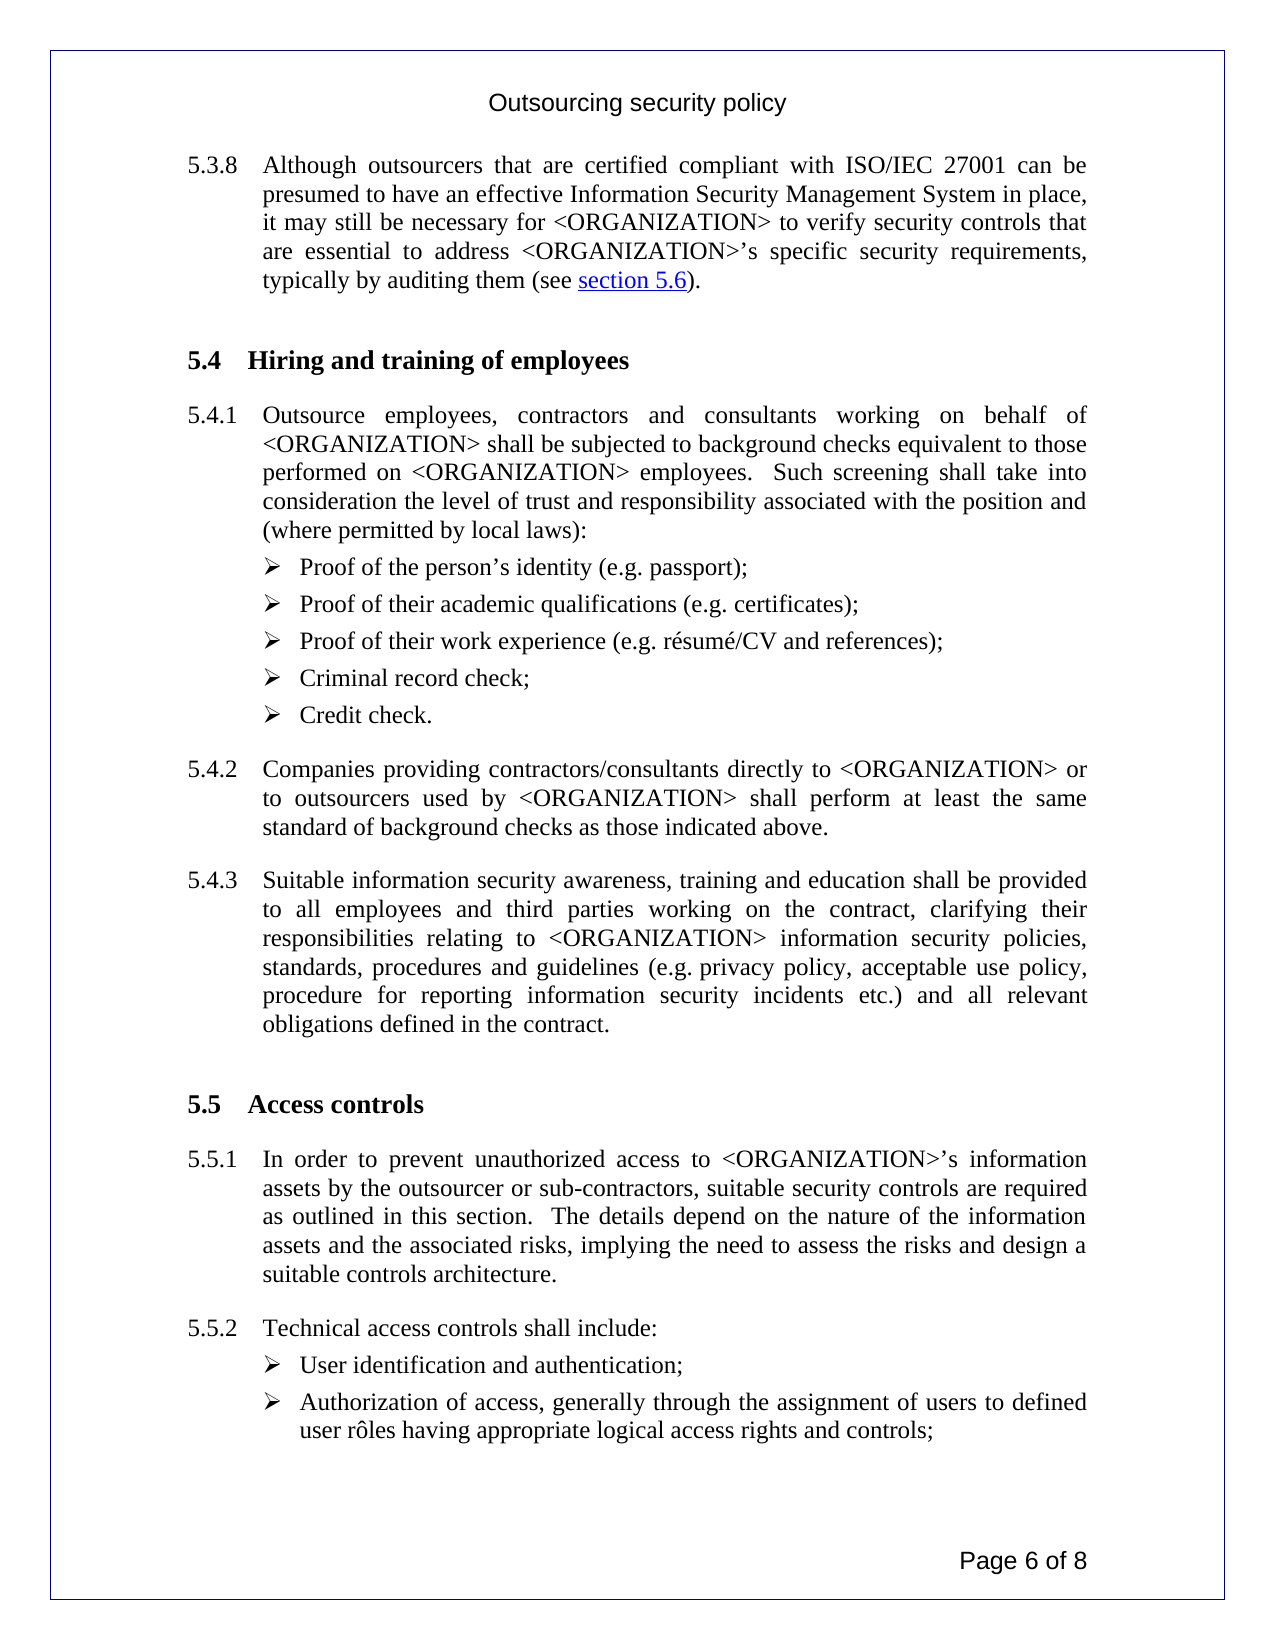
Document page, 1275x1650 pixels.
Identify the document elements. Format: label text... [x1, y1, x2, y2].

text Criminal record check; [262, 663, 1088, 692]
text Proof of their academic qualifications (e.g. certificates); [262, 589, 1088, 618]
text Proof of their work experience (e.g. résumé/CV and references); [262, 626, 1088, 655]
text Authorization of access, generally through the assignment of users to defined user rôles having appropriate logical access rights and controls; [262, 1387, 1088, 1444]
subtitle Companies providing contractors/consultants directly to <ORGANIZATION> or to outsourcers used by <ORGANIZATION> shall perform at least the same standard of background checks as those indicated above. [187, 754, 1088, 840]
text Proof of the person’s identity (e.g. passport); [262, 552, 1088, 581]
text Credit check. [262, 700, 1088, 729]
subtitle In order to prevent unauthorized access to <ORGANIZATION>’s information assets by the outsourcer or sub-contractors, suitable security controls are required as outlined in this section. The details depend on the nature of the information assets and the associated risks, implying the need to assess the risks and design a suitable controls architecture. [187, 1144, 1088, 1288]
subtitle Outsource employees, contractors and consultants working on behalf of <ORGANIZATION> shall be subjected to background checks equivalent to those performed on <ORGANIZATION> employees. Such screening shall take into consideration the level of trust and responsibility associated with the position and (where permitted by local laws): [187, 400, 1088, 544]
text User identification and authentication; [262, 1350, 1088, 1378]
subtitle Technical access controls shall include: [187, 1313, 1088, 1341]
subtitle Hiring and training of employees [187, 344, 1088, 375]
subtitle Although outsourcers that are certified compliant with ISO/IEC 27001 can be presumed to have an effective Information Security Management System in place, it may still be necessary for <ORGANIZATION> to verify security controls that are essential to address <ORGANIZATION>’s specific security requirements, typically by auditing them (see section 5.6). [187, 150, 1088, 294]
subtitle Suitable information security awareness, training and education shall be provided to all employees and third parties working on the contract, clarifying their responsibilities relating to <ORGANIZATION> information security policies, standards, procedures and guidelines (e.g. privacy policy, acceptable use policy, procedure for reporting information security incidents etc.) and all relevant obligations defined in the contract. [187, 865, 1088, 1038]
subtitle Access controls [187, 1088, 1088, 1119]
